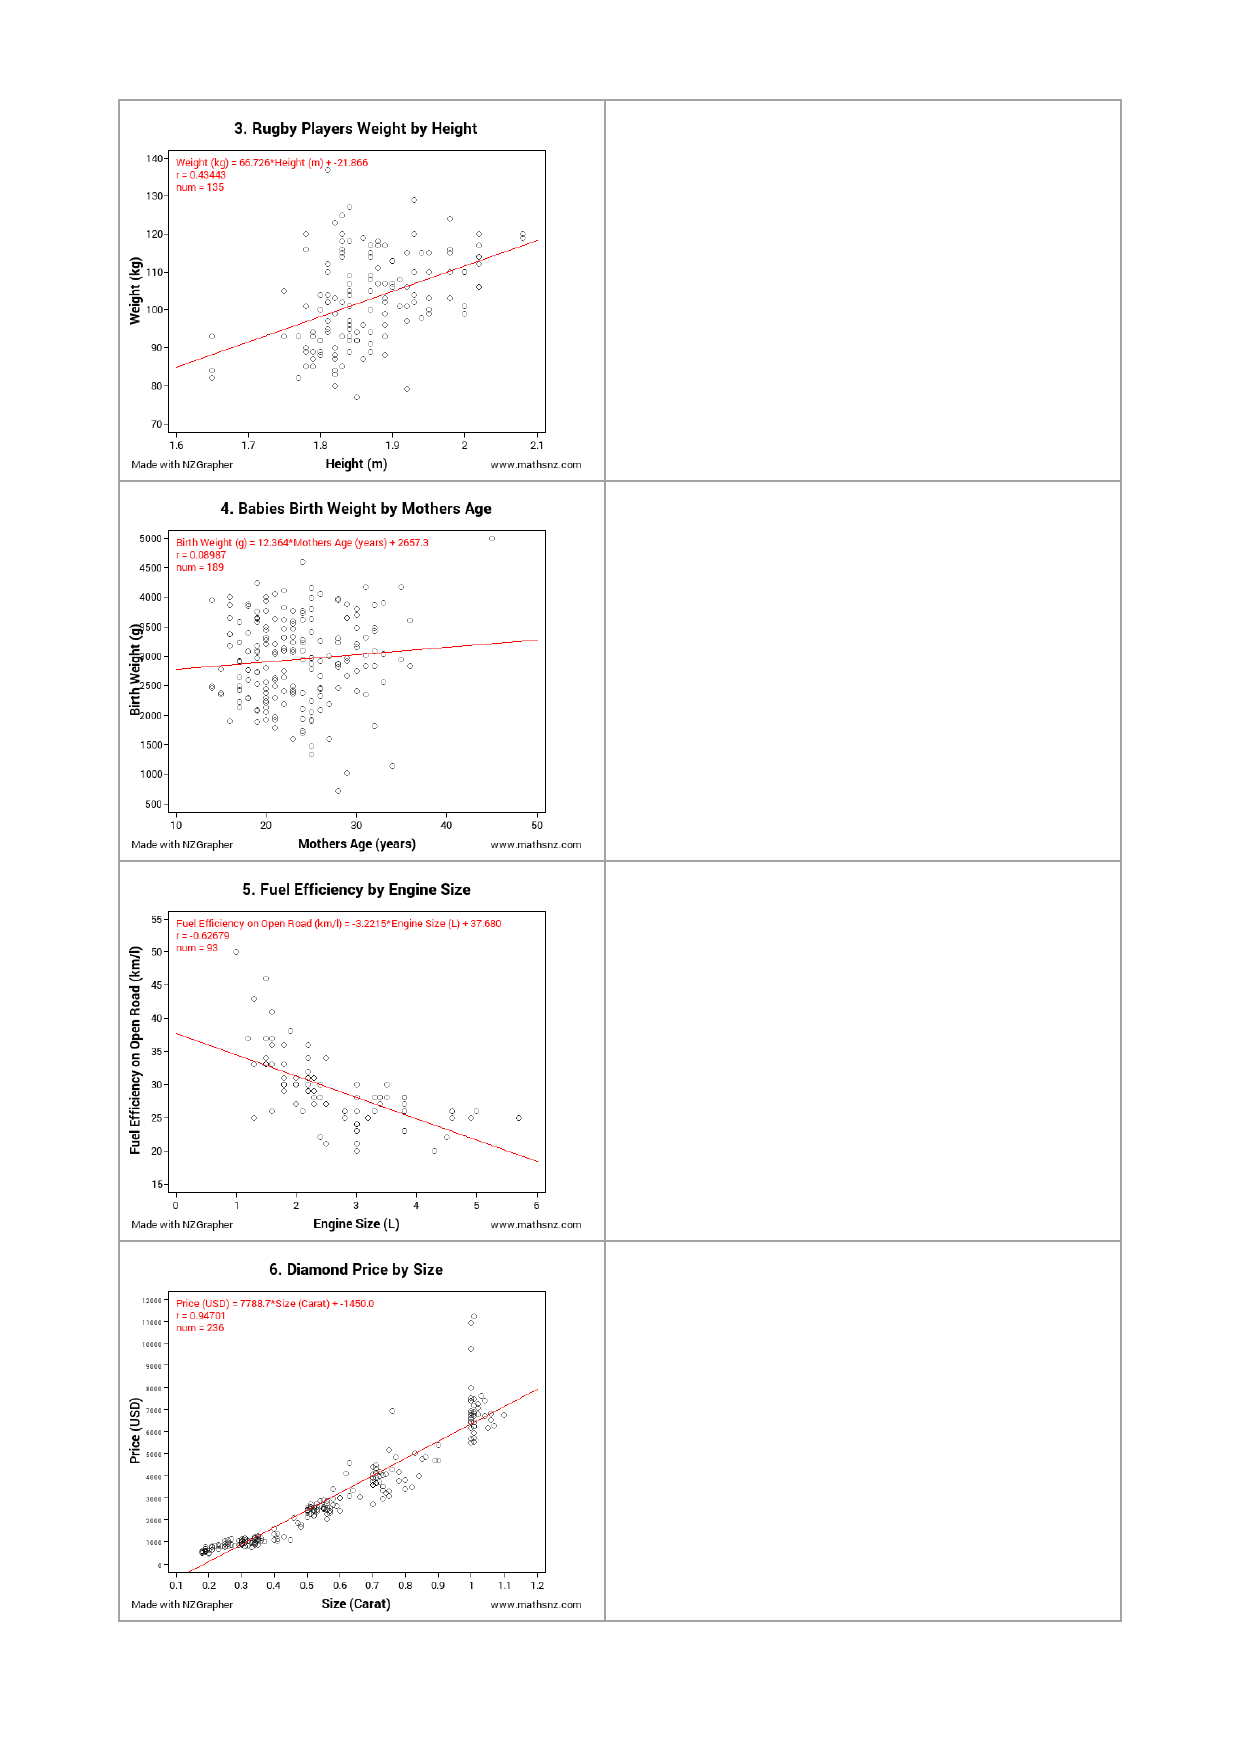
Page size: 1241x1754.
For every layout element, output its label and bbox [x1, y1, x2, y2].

table_cell [606, 862, 1120, 1240]
table_cell [120, 482, 604, 860]
picture [127, 109, 585, 472]
table_cell [120, 1242, 604, 1620]
table_cell [120, 862, 604, 1240]
picture [127, 870, 585, 1232]
picture [127, 490, 585, 852]
table_cell [606, 1242, 1120, 1620]
table_cell [606, 101, 1120, 479]
table_cell [606, 482, 1120, 860]
table_cell [120, 101, 604, 479]
picture [127, 1250, 585, 1612]
